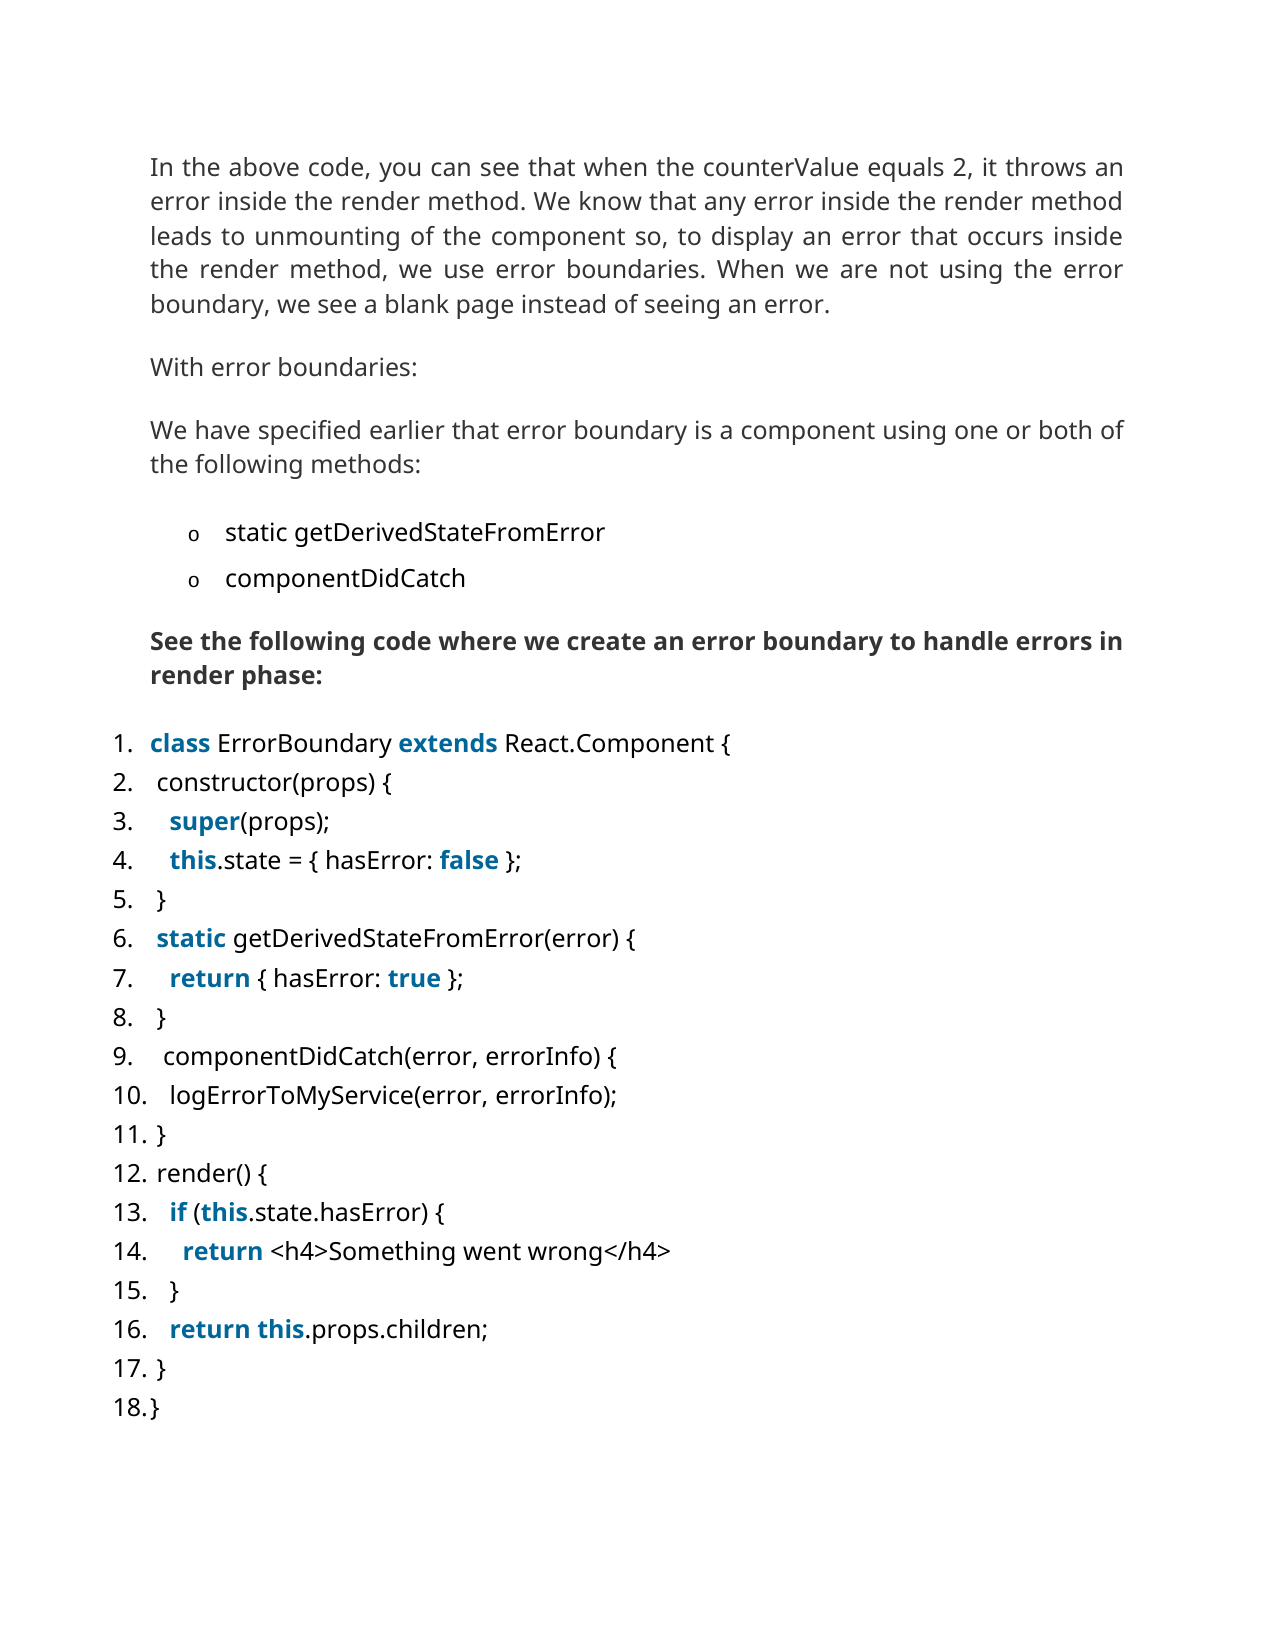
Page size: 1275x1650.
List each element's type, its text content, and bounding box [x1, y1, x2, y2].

text See the following code where we create an error boundary to handle errors in render phase: [150, 623, 1125, 692]
list this.state = { hasError: false }; [112, 838, 1125, 877]
list super(props); [112, 799, 1125, 838]
text We have specified earlier that error boundary is a component using one or both of the following methods: [150, 413, 1125, 481]
list } [112, 1385, 1125, 1424]
list } [112, 994, 1125, 1033]
text With error boundaries: [150, 349, 1125, 383]
list } [112, 1346, 1125, 1385]
list return { hasError: true }; [112, 955, 1125, 994]
list constructor(props) { [112, 760, 1125, 799]
list if (this.state.hasError) { [112, 1189, 1125, 1229]
list componentDidCatch [187, 555, 1125, 594]
list logErrorToMyService(error, errorInfo); [112, 1072, 1125, 1111]
list } [112, 1111, 1125, 1151]
list render() { [112, 1151, 1125, 1189]
list return this.props.children; [112, 1307, 1125, 1346]
list return <h4>Something went wrong</h4> [112, 1229, 1125, 1268]
list static getDerivedStateFromError [187, 510, 1125, 549]
list static getDerivedStateFromError(error) { [112, 916, 1125, 955]
list componentDidCatch(error, errorInfo) { [112, 1033, 1125, 1072]
list } [112, 1268, 1125, 1307]
text In the above code, you can see that when the counterValue equals 2, it throws an error inside the render method. We know that any error inside the render method leads to unmounting of the component so, to display an error that occurs inside the render method, we use error boundaries. When we are not using the error boundary, we see a blank page instead of seeing an error. [150, 150, 1125, 320]
list } [112, 877, 1125, 916]
list class ErrorBoundary extends React.Component { [112, 721, 1125, 760]
